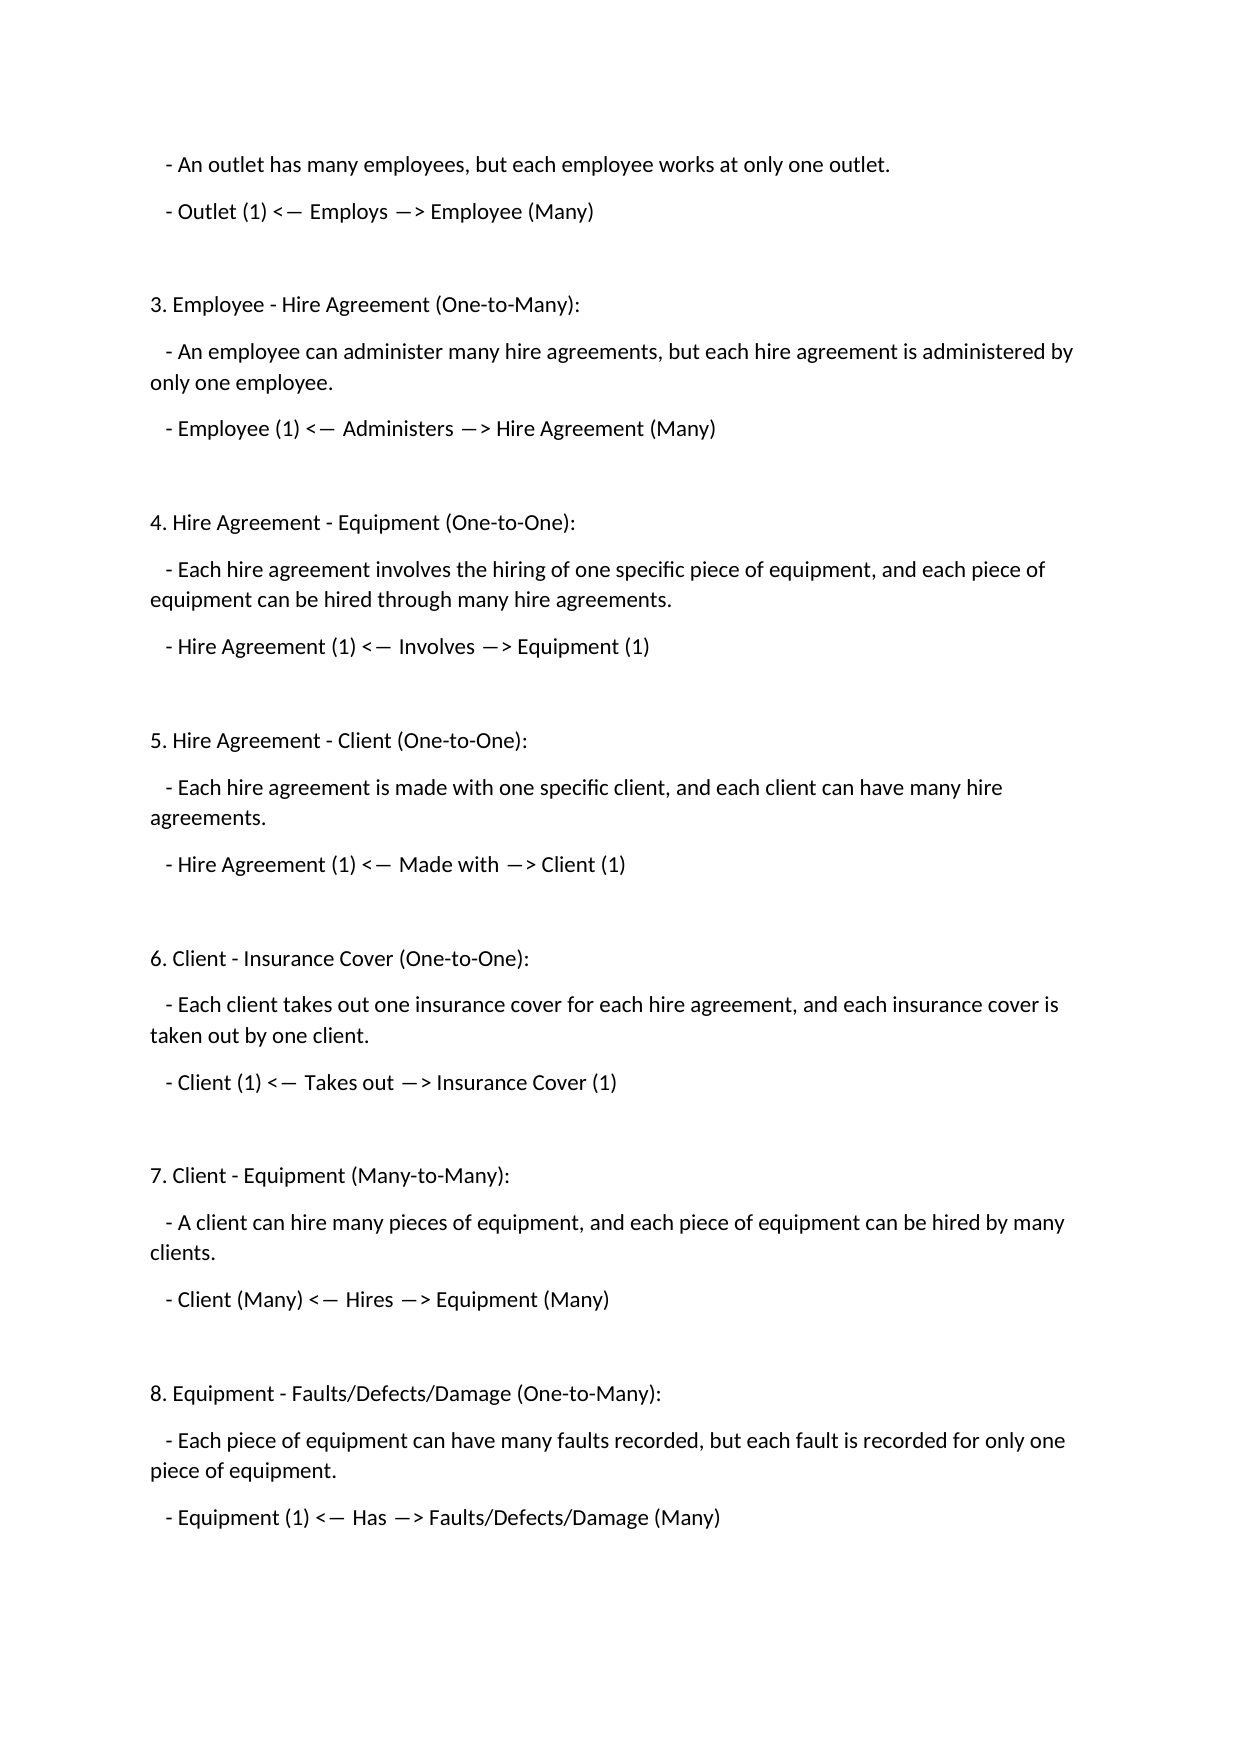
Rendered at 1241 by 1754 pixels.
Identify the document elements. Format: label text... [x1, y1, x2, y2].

text 7. Client - Equipment (Many-to-Many): [150, 1161, 1090, 1189]
text - Client (Many) <― Hires ―> Equipment (Many) [150, 1285, 1090, 1313]
text 3. Employee - Hire Agreement (One-to-Many): [150, 291, 1090, 319]
text - An outlet has many employees, but each employee works at only one outlet. [150, 150, 1090, 178]
text 4. Hire Agreement - Equipment (One-to-One): [150, 508, 1090, 536]
text - Employee (1) <― Administers ―> Hire Agreement (Many) [150, 414, 1090, 443]
text - An employee can administer many hire agreements, but each hire agreement is administered by only one employee. [150, 337, 1090, 396]
text 5. Hire Agreement - Client (One-to-One): [150, 726, 1090, 754]
text - Each hire agreement is made with one specific client, and each client can have many hire agreements. [150, 773, 1090, 831]
text - A client can hire many pieces of equipment, and each piece of equipment can be hired by many clients. [150, 1208, 1090, 1267]
text - Equipment (1) <― Has ―> Faults/Defects/Damage (Many) [150, 1503, 1090, 1531]
text - Hire Agreement (1) <― Made with ―> Client (1) [150, 850, 1090, 878]
text 6. Client - Insurance Cover (One-to-One): [150, 944, 1090, 972]
text - Each client takes out one insurance cover for each hire agreement, and each insurance cover is taken out by one client. [150, 991, 1090, 1049]
text - Outlet (1) <― Employs ―> Employee (Many) [150, 197, 1090, 225]
text - Client (1) <― Takes out ―> Insurance Cover (1) [150, 1068, 1090, 1096]
text 8. Equipment - Faults/Defects/Damage (One-to-Many): [150, 1379, 1090, 1407]
text - Each piece of equipment can have many faults recorded, but each fault is recorded for only one piece of equipment. [150, 1426, 1090, 1484]
text - Hire Agreement (1) <― Involves ―> Equipment (1) [150, 632, 1090, 660]
text - Each hire agreement involves the hiring of one specific piece of equipment, and each piece of equipment can be hired through many hire agreements. [150, 555, 1090, 613]
